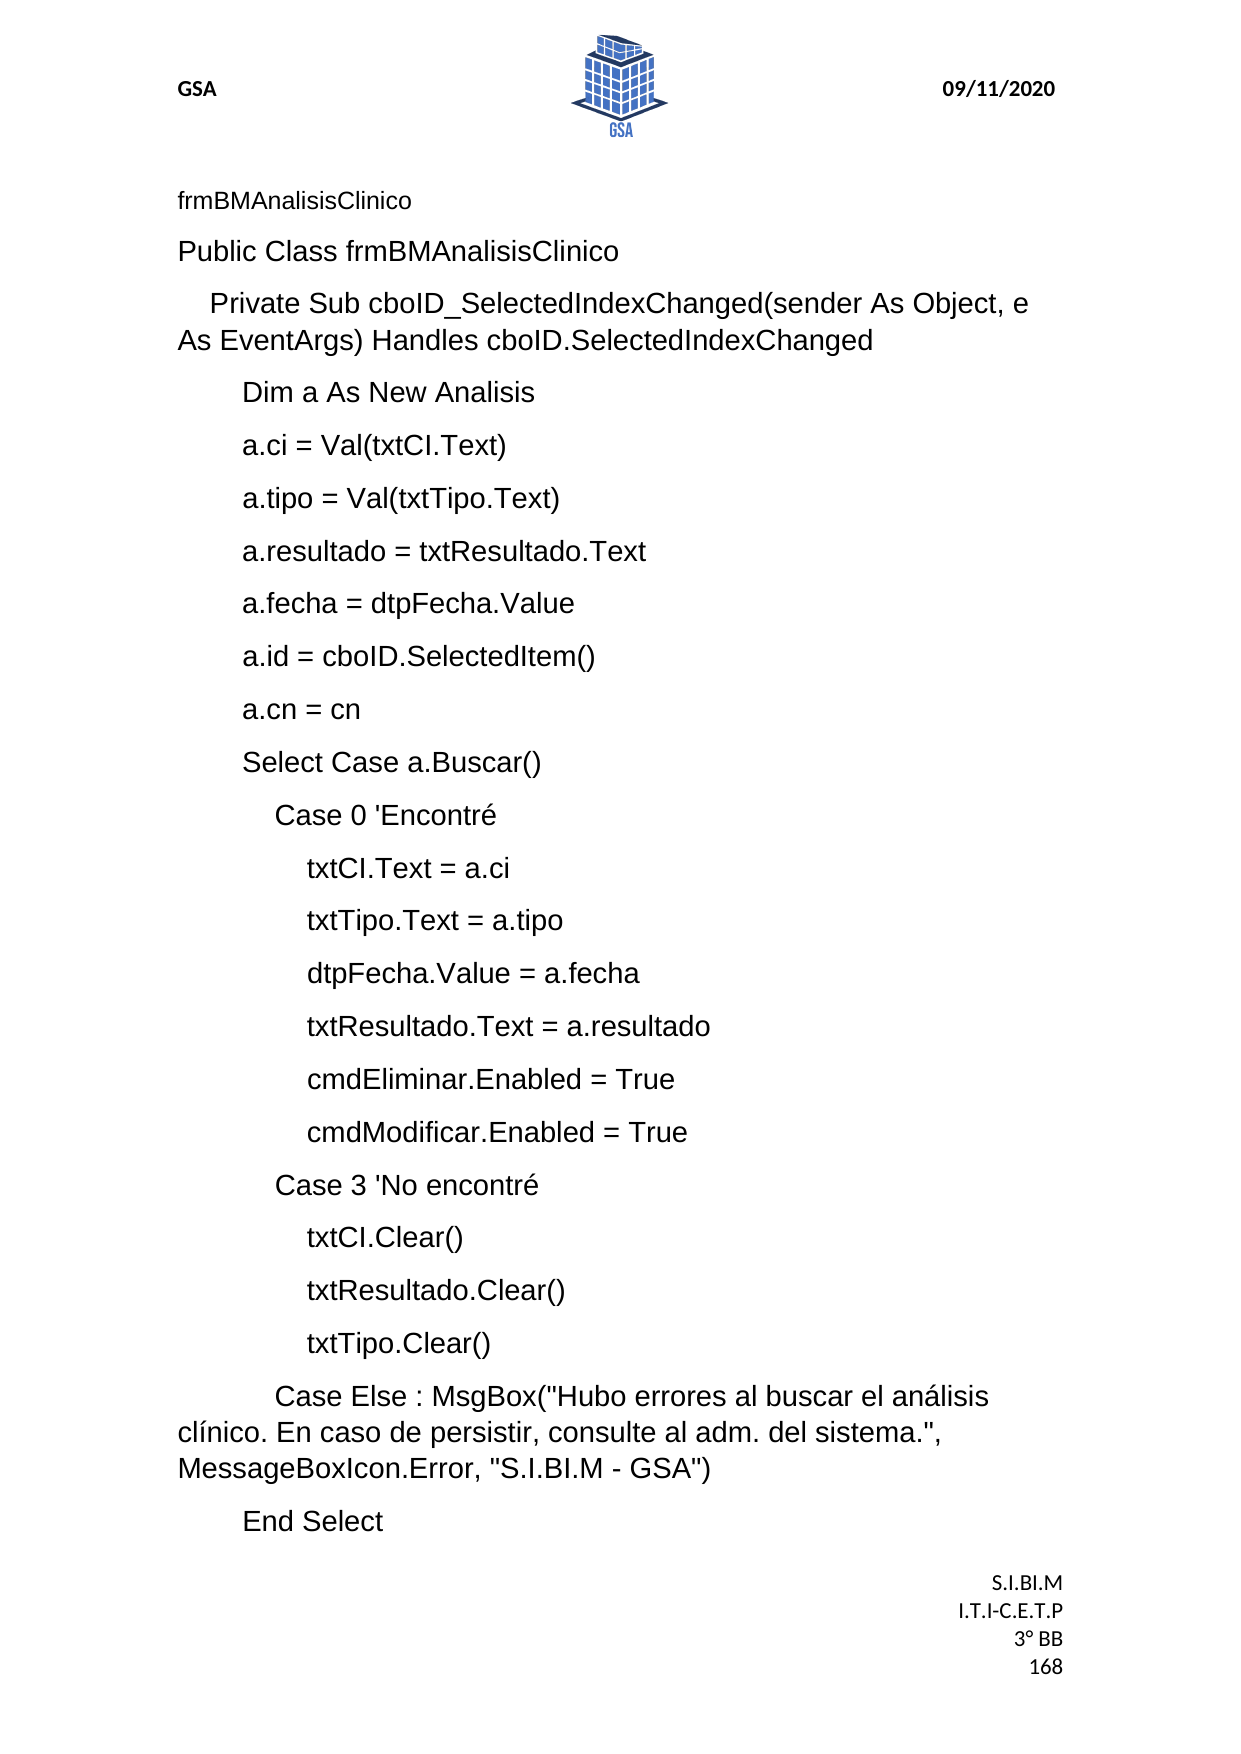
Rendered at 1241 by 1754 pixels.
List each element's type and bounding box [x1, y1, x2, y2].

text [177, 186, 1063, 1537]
picture [568, 34, 672, 138]
